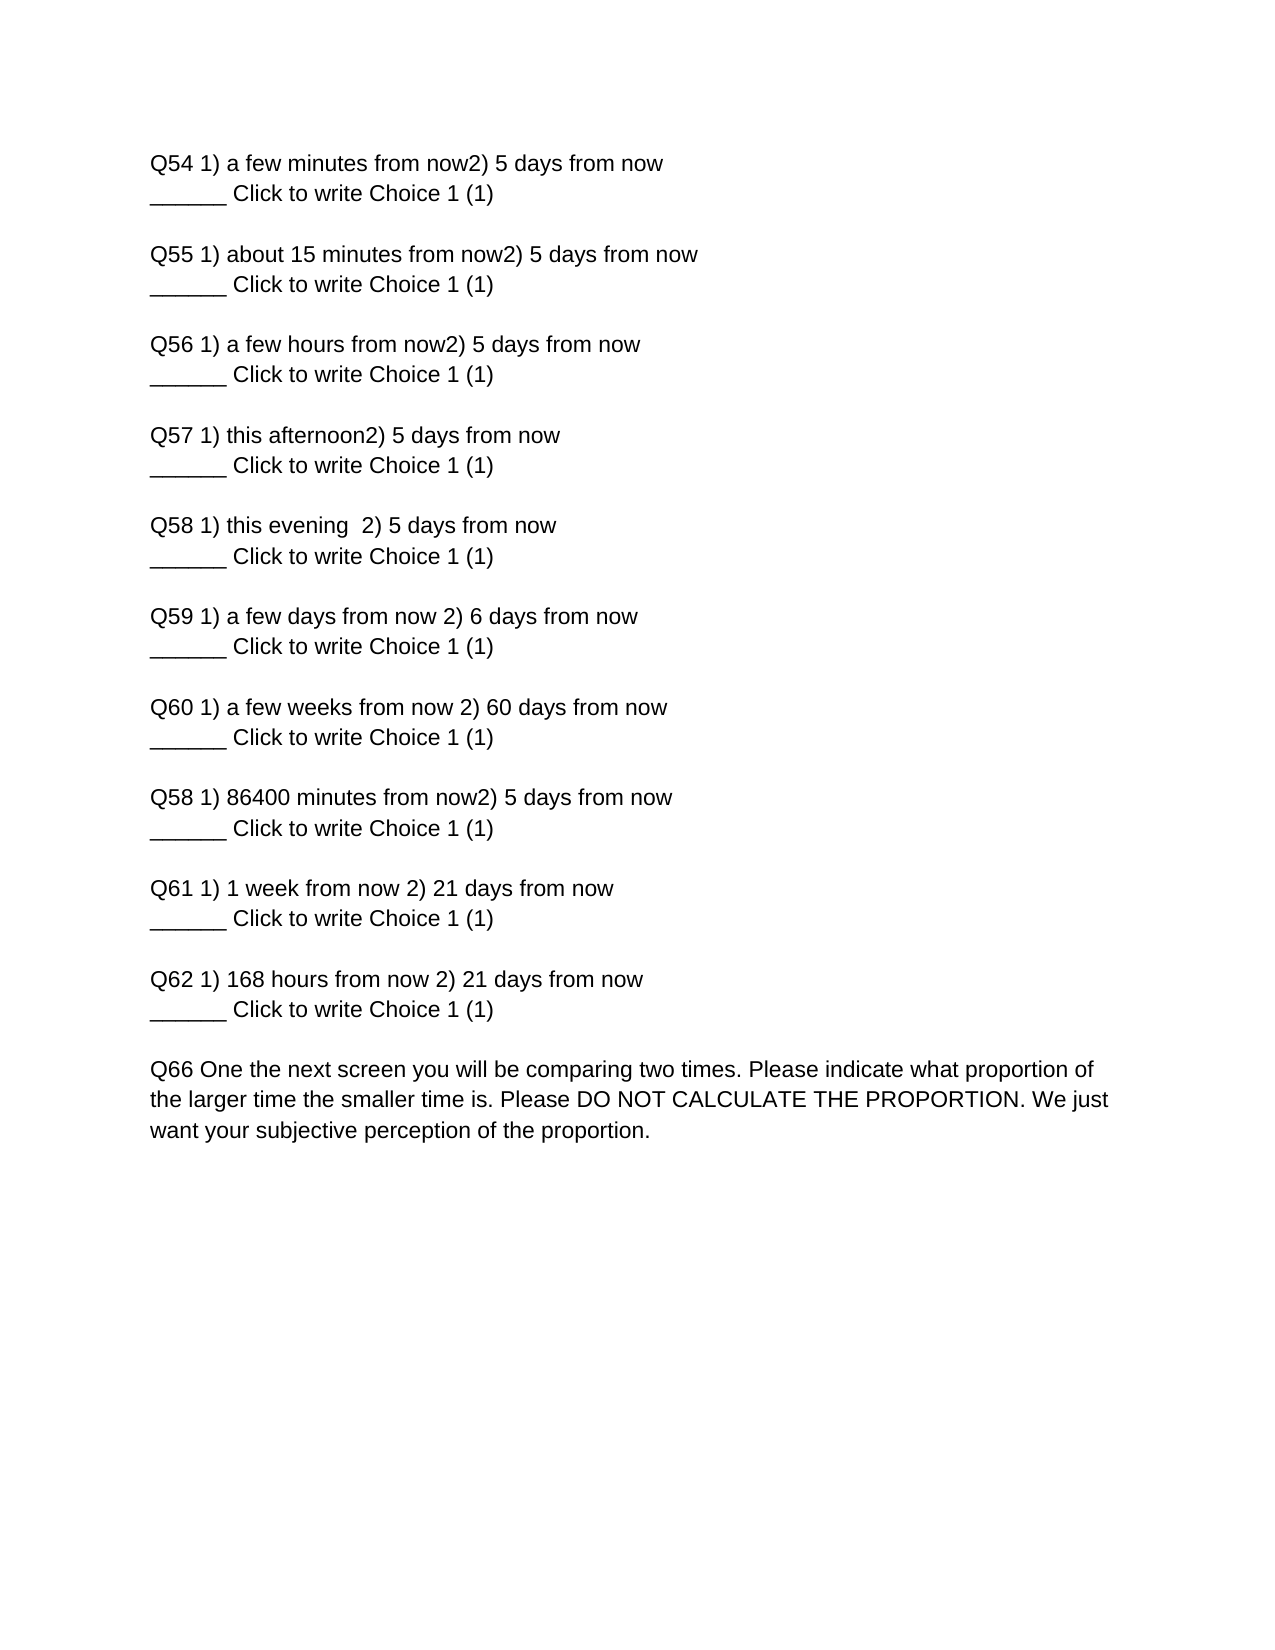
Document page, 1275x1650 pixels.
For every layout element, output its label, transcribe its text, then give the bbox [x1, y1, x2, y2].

text Q58 1) this evening 2) 5 days from now [150, 512, 1125, 539]
text Q61 1) 1 week from now 2) 21 days from now [150, 875, 1125, 901]
list ______ Click to write Choice 1 (1) [150, 633, 1125, 660]
list ______ Click to write Choice 1 (1) [150, 361, 1125, 388]
text Q54 1) a few minutes from now2) 5 days from now [150, 150, 1125, 176]
list ______ Click to write Choice 1 (1) [150, 180, 1125, 207]
list ______ Click to write Choice 1 (1) [150, 996, 1125, 1022]
list ______ Click to write Choice 1 (1) [150, 905, 1125, 932]
list ______ Click to write Choice 1 (1) [150, 543, 1125, 569]
text Q59 1) a few days from now 2) 6 days from now [150, 603, 1125, 629]
text Q58 1) 86400 minutes from now2) 5 days from now [150, 784, 1125, 811]
text Q60 1) a few weeks from now 2) 60 days from now [150, 694, 1125, 720]
list ______ Click to write Choice 1 (1) [150, 724, 1125, 750]
text Q56 1) a few hours from now2) 5 days from now [150, 331, 1125, 358]
list ______ Click to write Choice 1 (1) [150, 271, 1125, 297]
text Q57 1) this afternoon2) 5 days from now [150, 422, 1125, 448]
text Q55 1) about 15 minutes from now2) 5 days from now [150, 241, 1125, 267]
list ______ Click to write Choice 1 (1) [150, 452, 1125, 478]
list ______ Click to write Choice 1 (1) [150, 814, 1125, 841]
text Q62 1) 168 hours from now 2) 21 days from now [150, 966, 1125, 992]
text Q66 One the next screen you will be comparing two times. Please indicate what proportion of the larger time the smaller time is. Please DO NOT CALCULATE THE PROPORTION. We just want your subjective perception of the proportion. [150, 1056, 1125, 1143]
